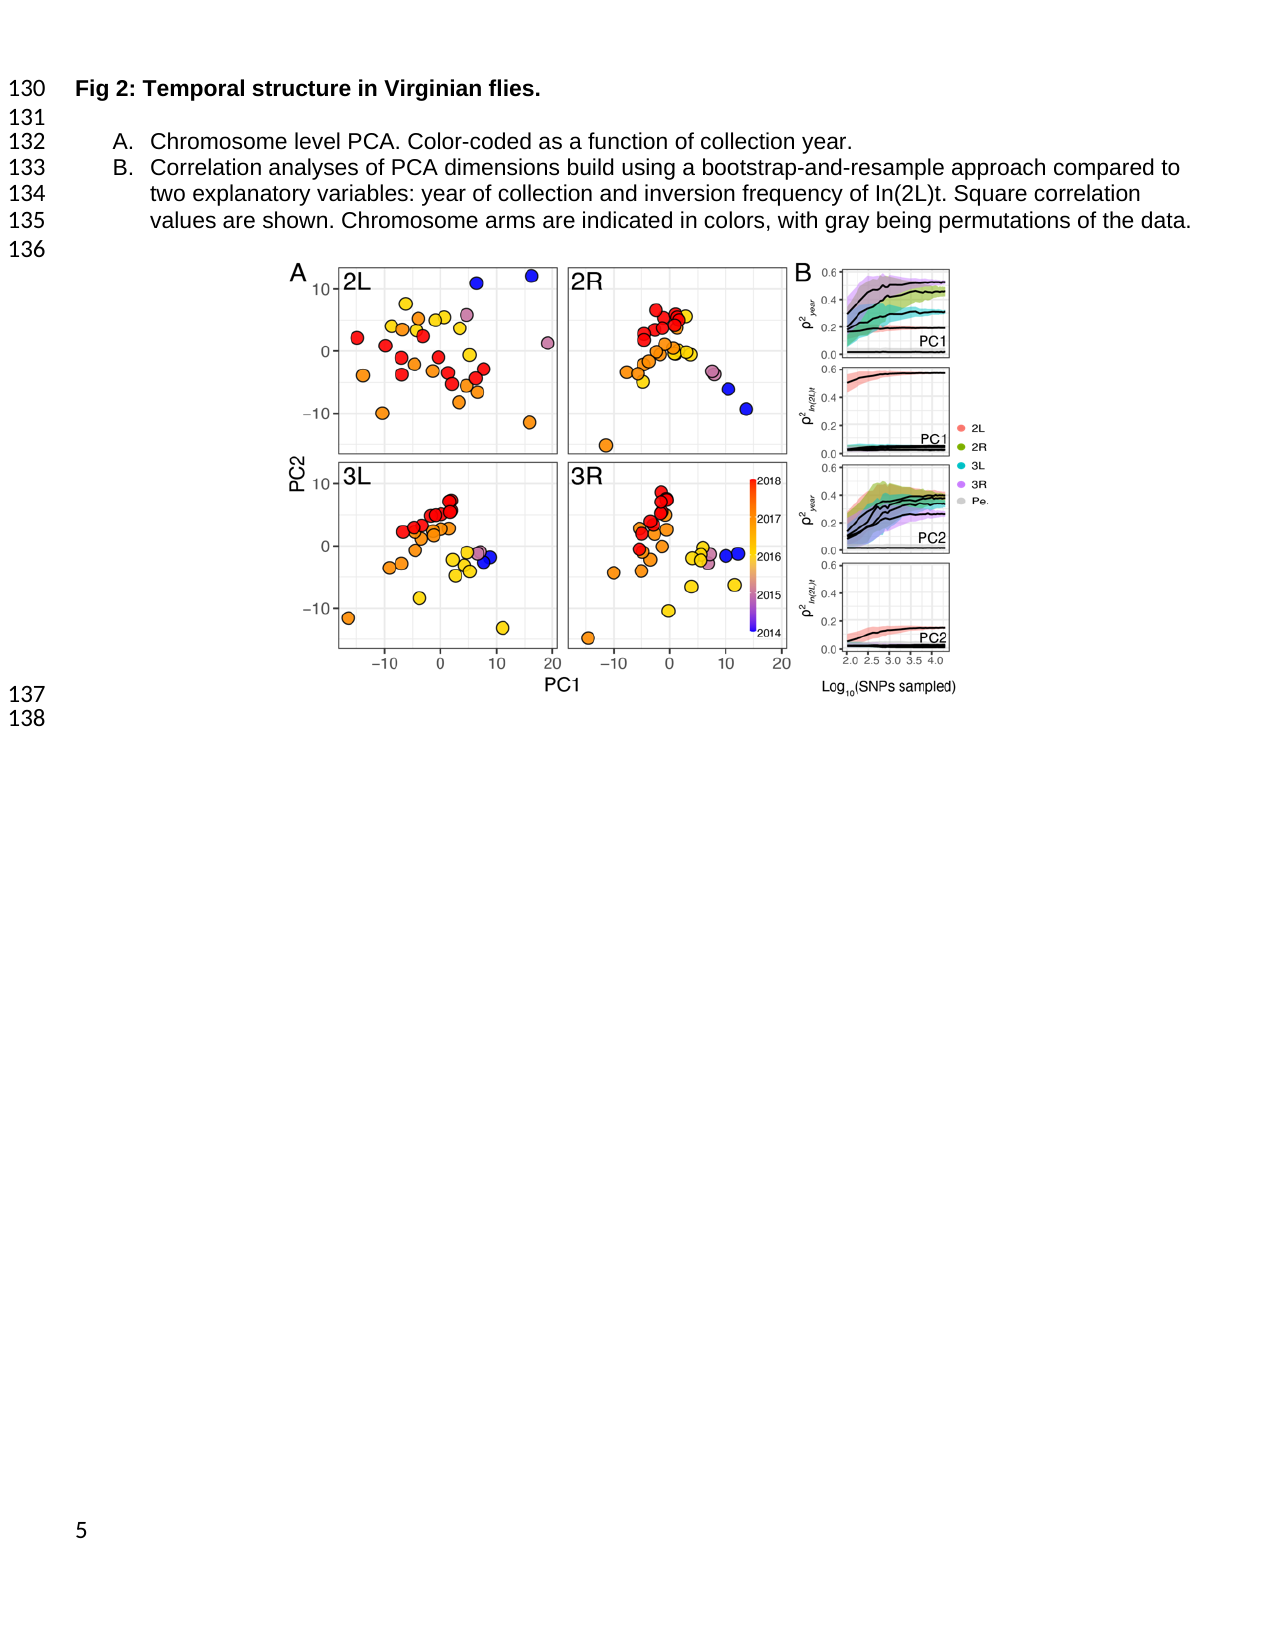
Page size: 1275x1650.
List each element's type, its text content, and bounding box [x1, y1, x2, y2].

text Fig 2: Temporal structure in Virginian flies. [75, 75, 1200, 101]
list Chromosome level PCA. Color-coded as a function of collection year. [112, 128, 1200, 154]
picture [286, 259, 989, 703]
list Correlation analyses of PCA dimensions build using a bootstrap-and-resample approach compared to two explanatory variables: year of collection and inversion frequency of In(2L)t. Square correlation values are shown. Chromosome arms are indicated in colors, with gray being permutations of the data. [112, 154, 1200, 233]
